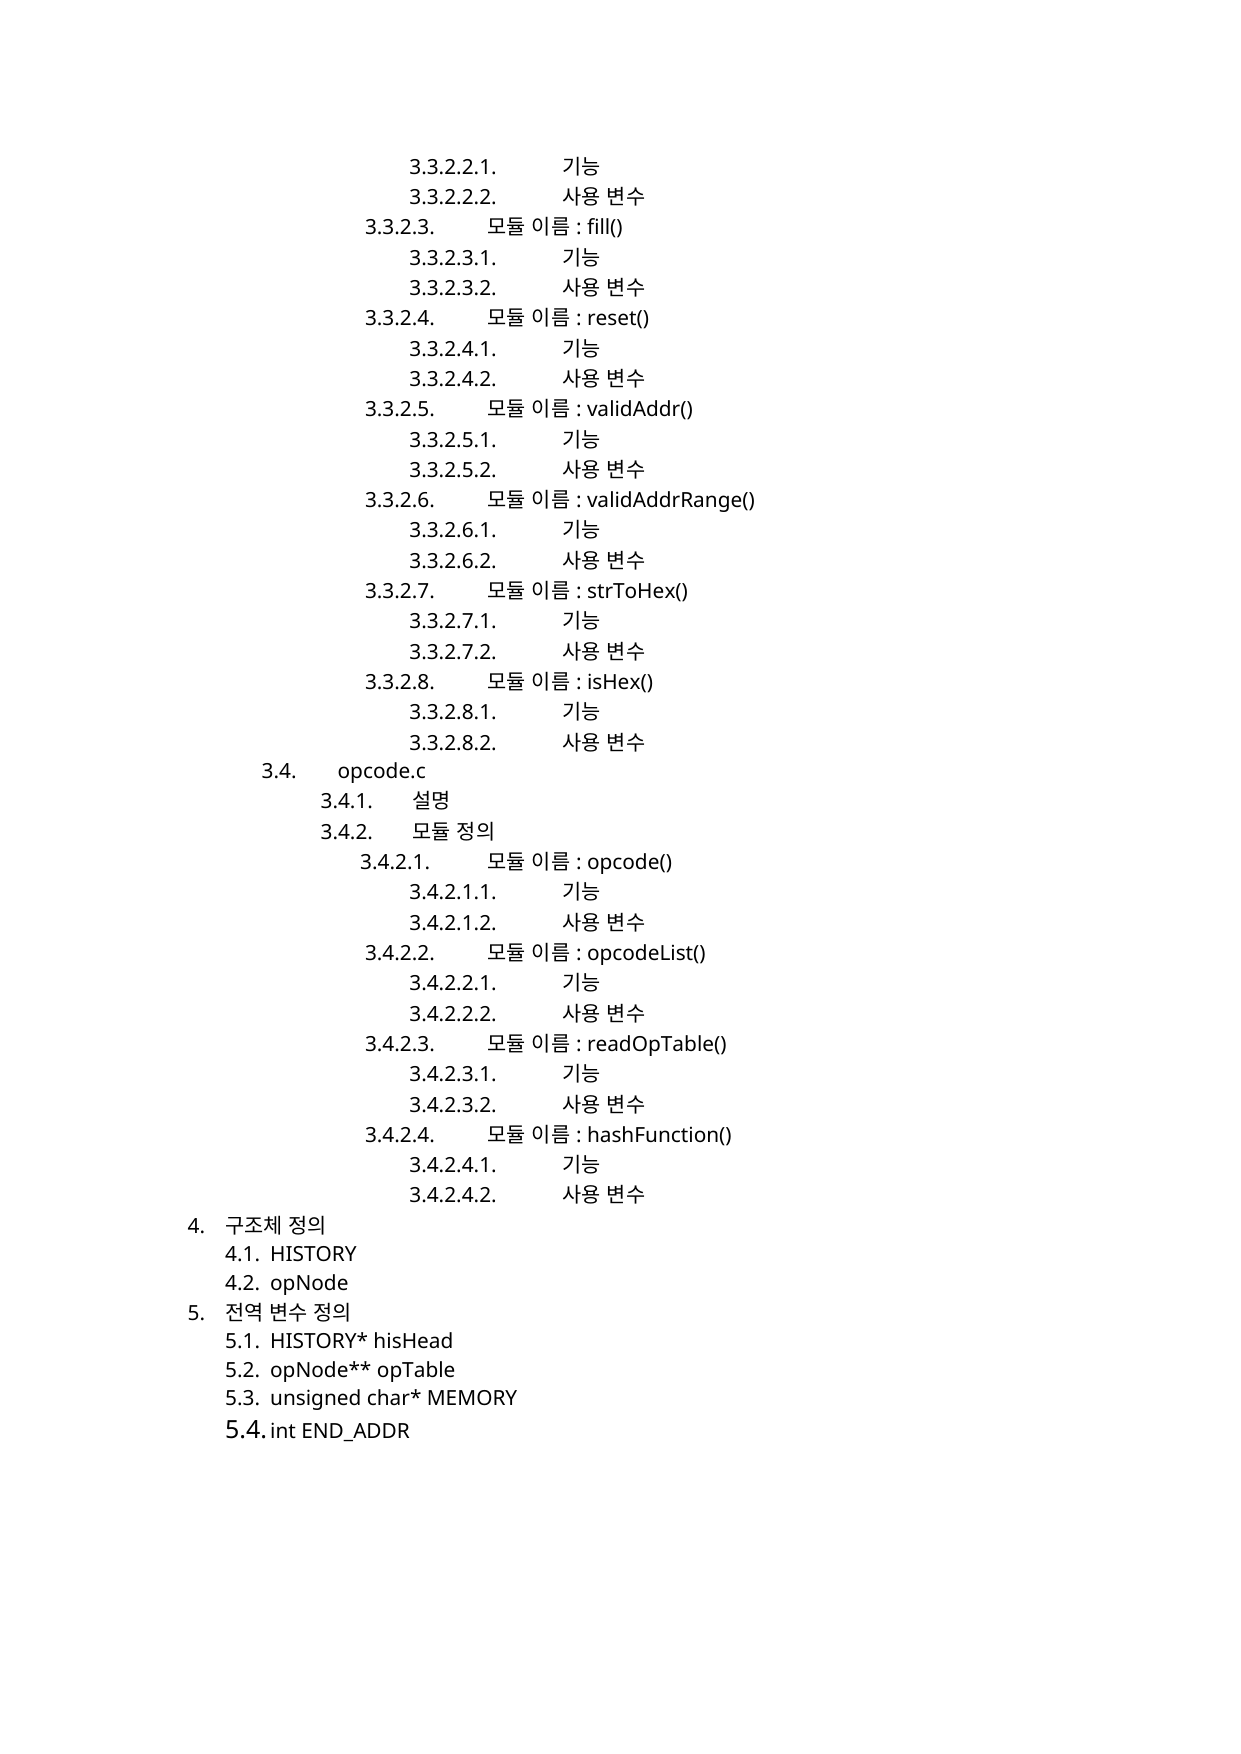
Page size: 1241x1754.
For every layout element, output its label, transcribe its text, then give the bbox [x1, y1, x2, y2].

list 사용 변수 [409, 906, 1053, 936]
list 기능 [409, 150, 1053, 180]
list 모듈 이름 : opcodeList() [365, 936, 1053, 967]
list 사용 변수 [409, 635, 1053, 665]
list 모듈 이름 : hashFunction() [365, 1118, 1053, 1148]
list 기능 [409, 1057, 1053, 1088]
list 사용 변수 [409, 1179, 1053, 1209]
list 모듈 이름 : strToHex() [365, 574, 1053, 605]
list 기능 [409, 696, 1053, 726]
list 기능 [409, 514, 1053, 544]
list 설명 [320, 785, 1053, 815]
list 기능 [409, 423, 1053, 453]
list 모듈 이름 : fill() [365, 211, 1053, 241]
list 사용 변수 [409, 271, 1053, 302]
list 모듈 이름 : isHex() [365, 665, 1053, 696]
list 사용 변수 [409, 544, 1053, 574]
list 모듈 이름 : readOpTable() [365, 1027, 1053, 1057]
list HISTORY* hisHead [225, 1327, 1053, 1355]
list 기능 [409, 332, 1053, 362]
list 사용 변수 [409, 726, 1053, 756]
list int END_ADDR [225, 1412, 1053, 1446]
list 모듈 이름 : validAddrRange() [365, 483, 1053, 514]
list unsigned char* MEMORY [225, 1383, 1053, 1412]
list 사용 변수 [409, 362, 1053, 392]
list 모듈 이름 : opcode() [360, 845, 1053, 876]
list 사용 변수 [409, 180, 1053, 211]
list 구조체 정의 [187, 1209, 1053, 1239]
list 기능 [409, 605, 1053, 635]
list 모듈 이름 : reset() [365, 302, 1053, 332]
list opNode [225, 1268, 1053, 1296]
list opNode** opTable [225, 1355, 1053, 1383]
list 기능 [409, 876, 1053, 906]
list 사용 변수 [409, 997, 1053, 1027]
list 모듈 정의 [320, 815, 1053, 845]
list 기능 [409, 241, 1053, 271]
list 모듈 이름 : validAddr() [365, 392, 1053, 423]
list 전역 변수 정의 [187, 1296, 1053, 1327]
list opcode.c [261, 756, 1053, 785]
list 기능 [409, 967, 1053, 997]
list 사용 변수 [409, 453, 1053, 483]
list 사용 변수 [409, 1088, 1053, 1118]
list HISTORY [225, 1239, 1053, 1268]
list 기능 [409, 1148, 1053, 1179]
